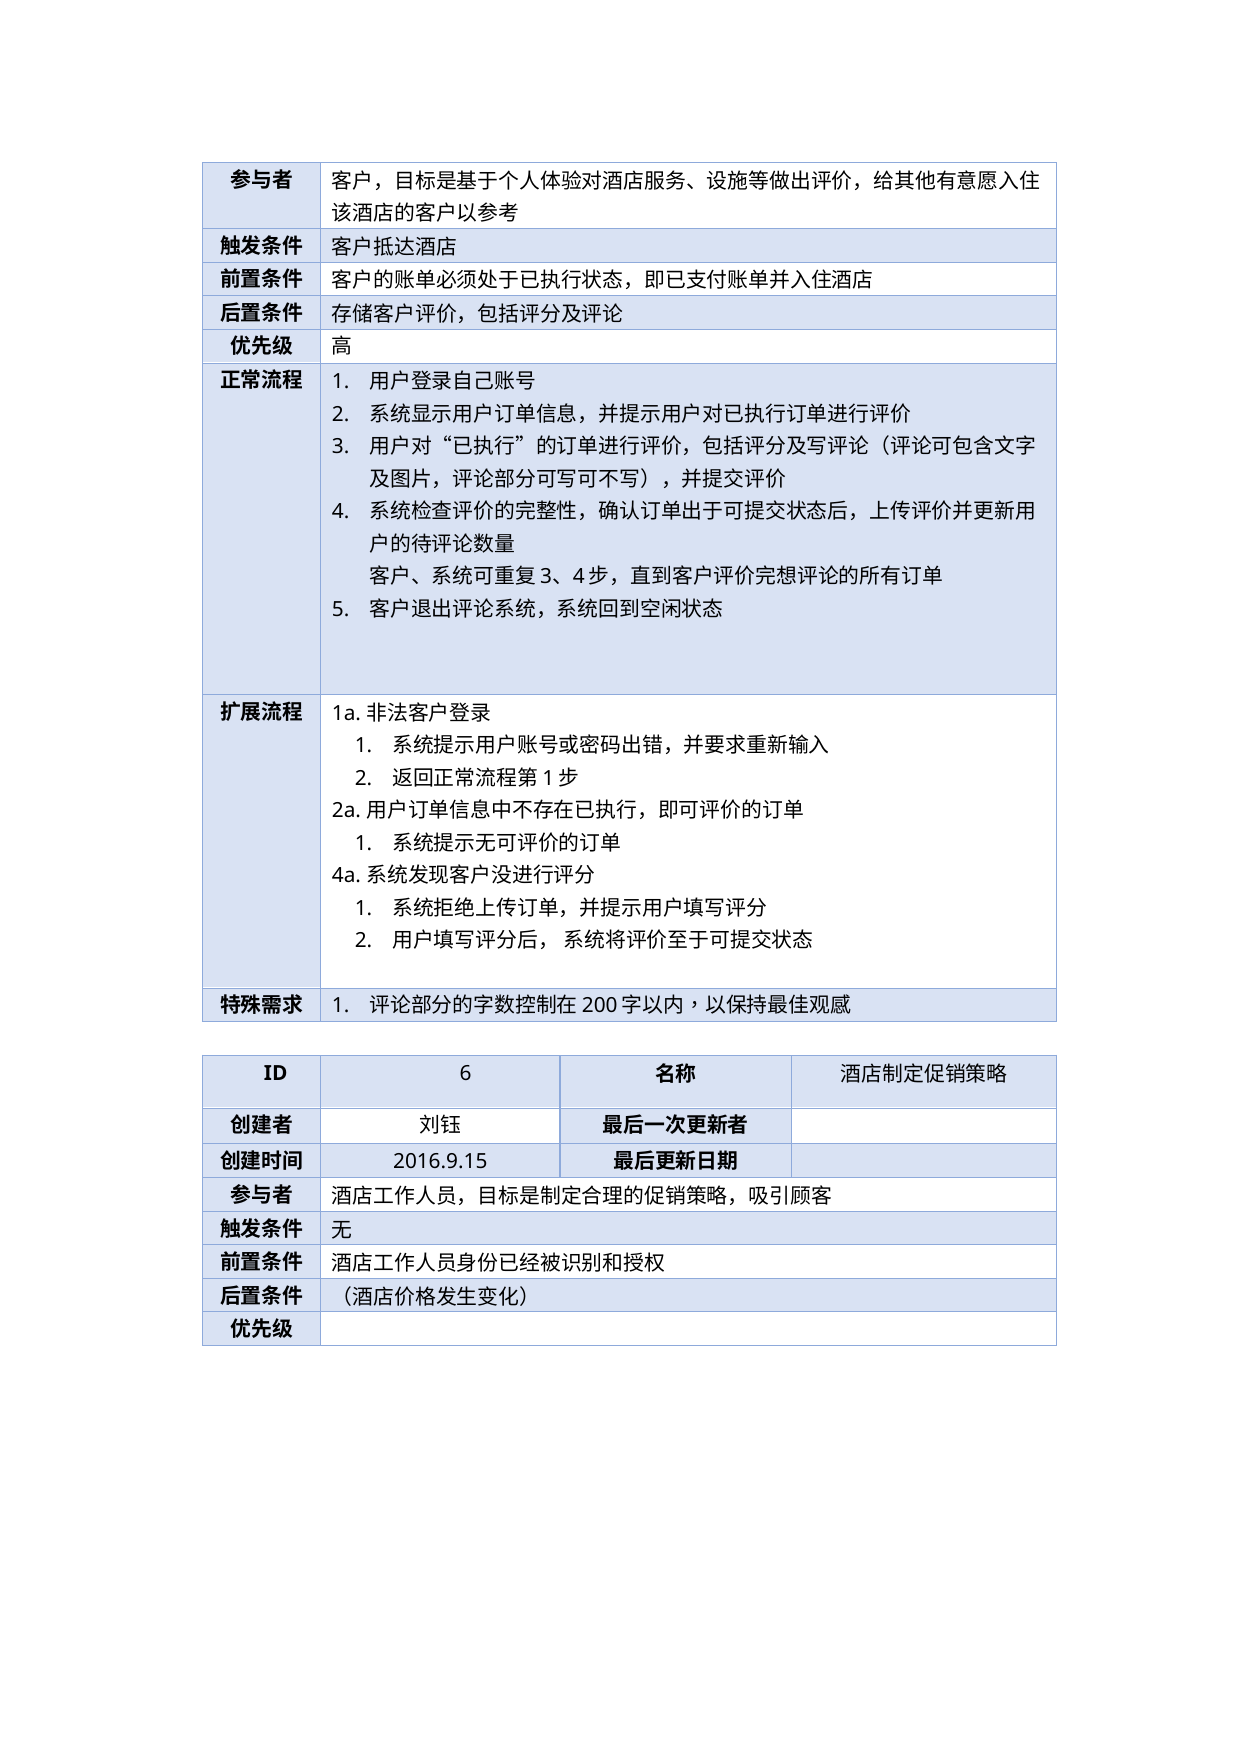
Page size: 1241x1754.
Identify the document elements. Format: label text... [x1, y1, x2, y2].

table_cell 1a. 非法客户登录 系统提示用户账号或密码出错，并要求重新输入 返回正常流程第1步 2a. 用户订单信息中不存在已执行，即可评价的订单 系统提示无可评价的订单 4a. 系统发现客户没进行评分 系统拒绝上传订单，并提示用户填写评分 用户填写评分后， 系统将评价至于可提交状态 [321, 695, 1056, 987]
table_cell 酒店工作人员，目标是制定合理的促销策略，吸引顾客 [321, 1178, 1056, 1211]
table_cell 扩展流程 [203, 695, 320, 987]
table_cell 存储客户评价，包括评分及评论 [321, 296, 1056, 329]
table_header 酒店制定促销策略 [792, 1056, 1056, 1107]
table_cell 参与者 [203, 163, 320, 228]
table_cell 刘钰 [321, 1109, 559, 1143]
table_header ID [203, 1056, 320, 1107]
table_cell （酒店价格发生变化） [321, 1279, 1056, 1311]
table_cell 正常流程 [203, 364, 320, 694]
table_cell 客户，目标是基于个人体验对酒店服务、设施等做出评价，给其他有意愿入住该酒店的客户以参考 [321, 163, 1056, 228]
table_cell 评论部分的字数控制在200字以内，以保持最佳观感 [321, 989, 1056, 1021]
table_cell 高 [321, 330, 1056, 362]
table_cell 无 [321, 1212, 1056, 1244]
table_cell 客户的账单必须处于已执行状态，即已支付账单并入住酒店 [321, 263, 1056, 295]
table_cell 最后更新日期 [561, 1144, 791, 1177]
table_cell 酒店工作人员身份已经被识别和授权 [321, 1245, 1056, 1278]
table_header 名称 [561, 1056, 791, 1107]
table_cell 触发条件 [203, 229, 320, 262]
table_cell [321, 1312, 1056, 1345]
table_cell 前置条件 [203, 1245, 320, 1278]
table_cell 最后一次更新者 [561, 1109, 791, 1143]
table_header 6 [321, 1056, 559, 1107]
table_cell 2016.9.15 [321, 1144, 559, 1177]
table_cell 创建者 [203, 1109, 320, 1143]
table_cell 客户抵达酒店 [321, 229, 1056, 262]
table_cell 后置条件 [203, 296, 320, 329]
table_cell [792, 1144, 1056, 1177]
table_cell 触发条件 [203, 1212, 320, 1244]
table_cell 特殊需求 [203, 989, 320, 1021]
table_cell 后置条件 [203, 1279, 320, 1311]
table_cell 创建时间 [203, 1144, 320, 1177]
table_cell 参与者 [203, 1178, 320, 1211]
table_cell 优先级 [203, 1312, 320, 1345]
table_cell 优先级 [203, 330, 320, 362]
table_cell 用户登录自己账号 系统显示用户订单信息，并提示用户对已执行订单进行评价 用户对“已执行”的订单进行评价，包括评分及写评论（评论可包含文字及图片，评论部分可写可不写），并提交评价 系统检查评价的完整性，确认订单出于可提交状态后，上传评价并更新用户的待评论数量 客户、系统可重复3、4步，直到客户评价完想评论的所有订单 客户退出评论系统，系统回到空闲状态 [321, 364, 1056, 694]
table_cell 前置条件 [203, 263, 320, 295]
table_cell [792, 1109, 1056, 1143]
